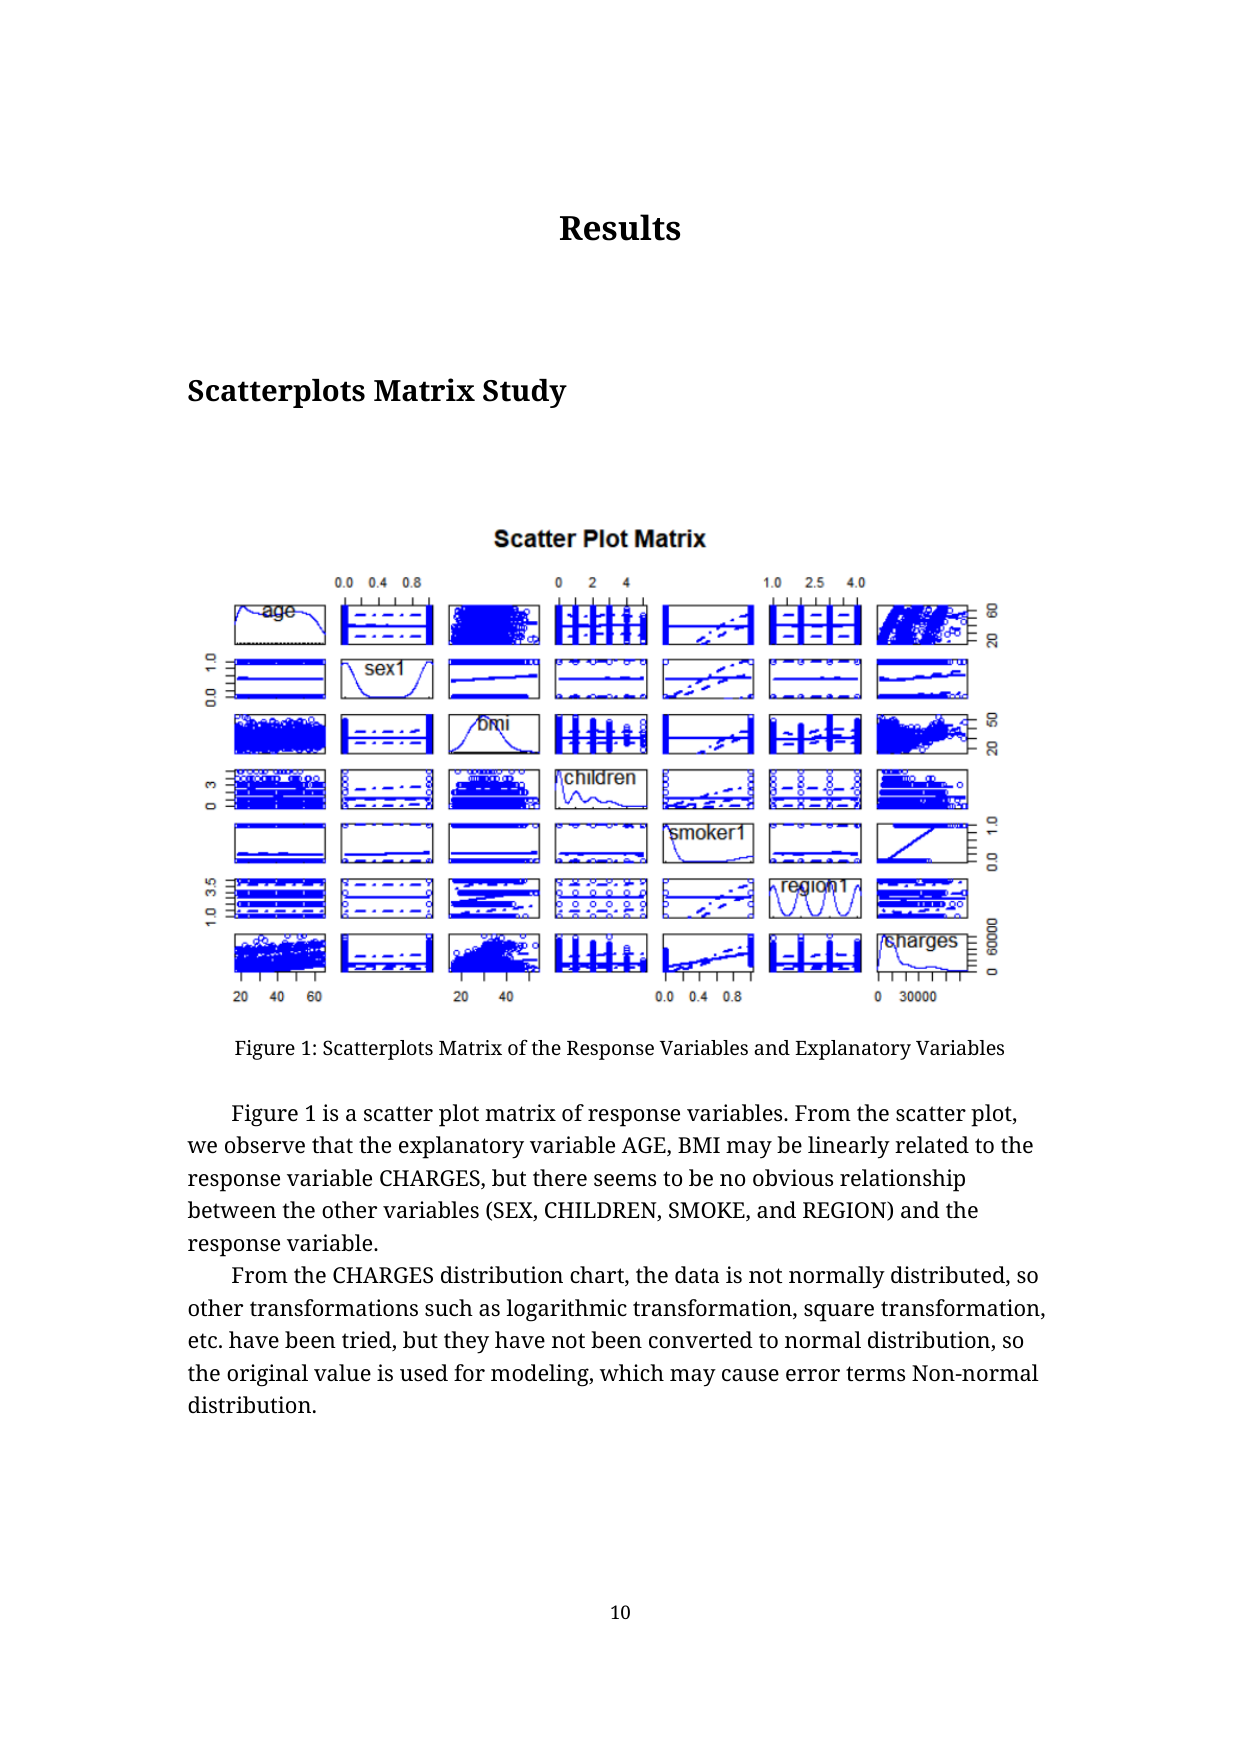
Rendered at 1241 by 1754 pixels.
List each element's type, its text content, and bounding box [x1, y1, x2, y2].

text Figure 1 is a scatter plot matrix of response variables. From the scatter plot, we observe that the explanatory variable AGE, BMI may be linearly related to the response variable CHARGES, but there seems to be no obvious relationship between the other variables (SEX, CHILDREN, SMOKE, and REGION) and the response variable. [187, 1096, 1053, 1259]
subtitle Results [187, 195, 1053, 260]
subtitle Scatterplots Matrix Study [187, 358, 1053, 423]
text From the CHARGES distribution chart, the data is not normally distributed, so other transformations such as logarithmic transformation, square transformation, etc. have been tried, but they have not been converted to normal distribution, so the original value is used for modeling, which may cause error terms Non-normal distribution. [187, 1259, 1053, 1421]
text Figure 1: Scatterplots Matrix of the Response Variables and Explanatory Variables [187, 1031, 1053, 1064]
picture [187, 524, 1052, 1019]
